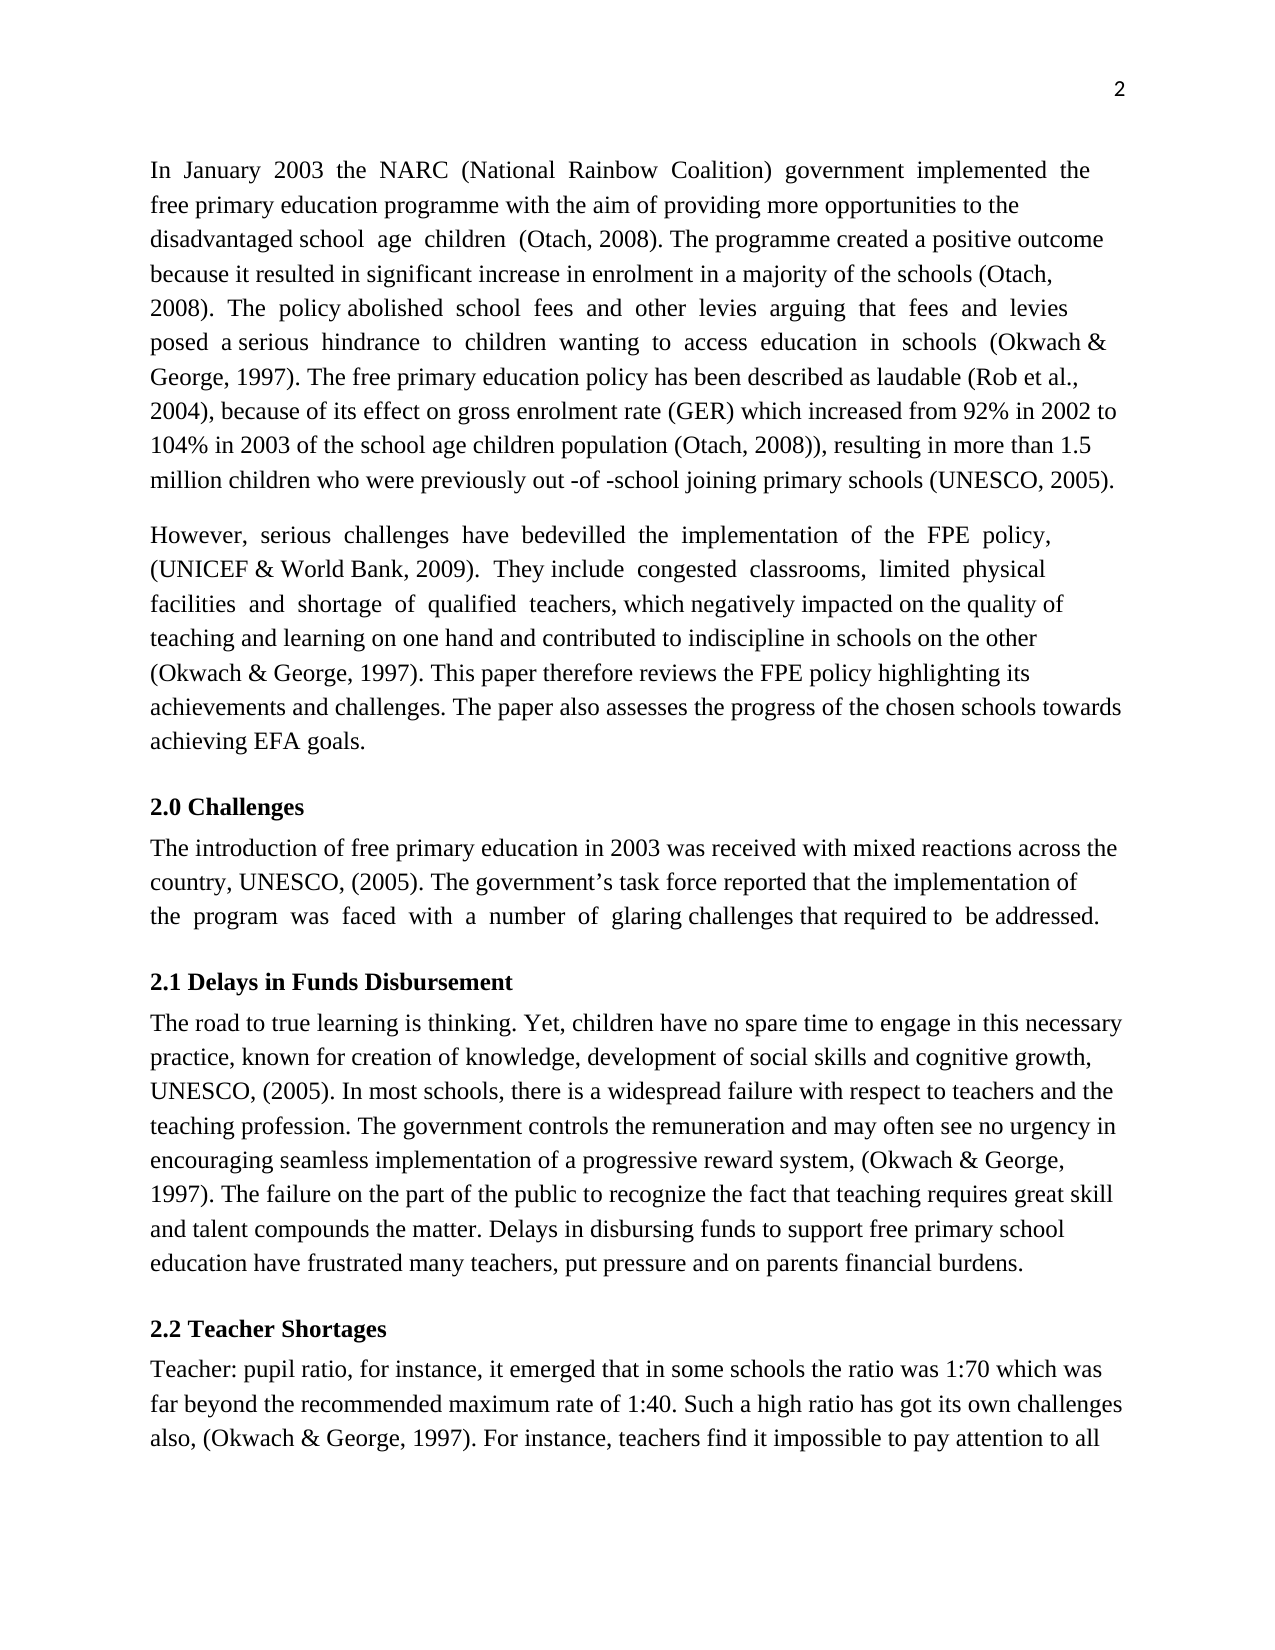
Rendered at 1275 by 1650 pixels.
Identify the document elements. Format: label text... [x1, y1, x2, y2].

text The introduction of free primary education in 2003 was received with mixed reactions across the country, UNESCO, (2005). The government’s task force reported that the implementation of the program was faced with a number of glaring challenges that required to be addressed. [150, 827, 1125, 930]
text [150, 1349, 1125, 1452]
text The road to true learning is thinking. Yet, children have no spare time to engage in this necessary practice, known for creation of knowledge, development of social skills and cognitive growth, UNESCO, (2005). In most schools, there is a widespread failure with respect to teachers and the teaching profession. The government controls the remuneration and may often see no urgency in encouraging seamless implementation of a progressive reward system, (Okwach & George, 1997). The failure on the part of the public to recognize the fact that teaching requires great skill and talent compounds the matter. Delays in disbursing funds to support free primary school education have frustrated many teachers, put pressure and on parents financial burdens. [150, 1002, 1125, 1277]
text However, serious challenges have bedevilled the implementation of the FPE policy, (UNICEF & World Bank, 2009). They include congested classrooms, limited physical facilities and shortage of qualified teachers, which negatively impacted on the quality of teaching and learning on one hand and contributed to indiscipline in schools on the other (Okwach & George, 1997). This paper therefore reviews the FPE policy highlighting its achievements and challenges. The paper also assesses the progress of the chosen schools towards achieving EFA goals. [150, 514, 1125, 755]
text 2.2 Teacher Shortages [150, 1302, 1125, 1343]
text 2.0 Challenges [150, 780, 1125, 821]
text In January 2003 the NARC (National Rainbow Coalition) government implemented the free primary education programme with the aim of providing more opportunities to the disadvantaged school age children (Otach, 2008). The programme created a positive outcome because it resulted in significant increase in enrolment in a majority of the schools (Otach, 2008). The policy abolished school fees and other levies arguing that fees and levies posed a serious hindrance to children wanting to access education in schools (Okwach & George, 1997). The free primary education policy has been described as laudable (Rob et al., 2004), because of its effect on gross enrolment rate (GER) which increased from 92% in 2002 to 104% in 2003 of the school age children population (Otach, 2008)), resulting in more than 1.5 million children who were previously out -of -school joining primary schools (UNESCO, 2005). [150, 150, 1125, 494]
text 2.1 Delays in Funds Disbursement [150, 955, 1125, 996]
